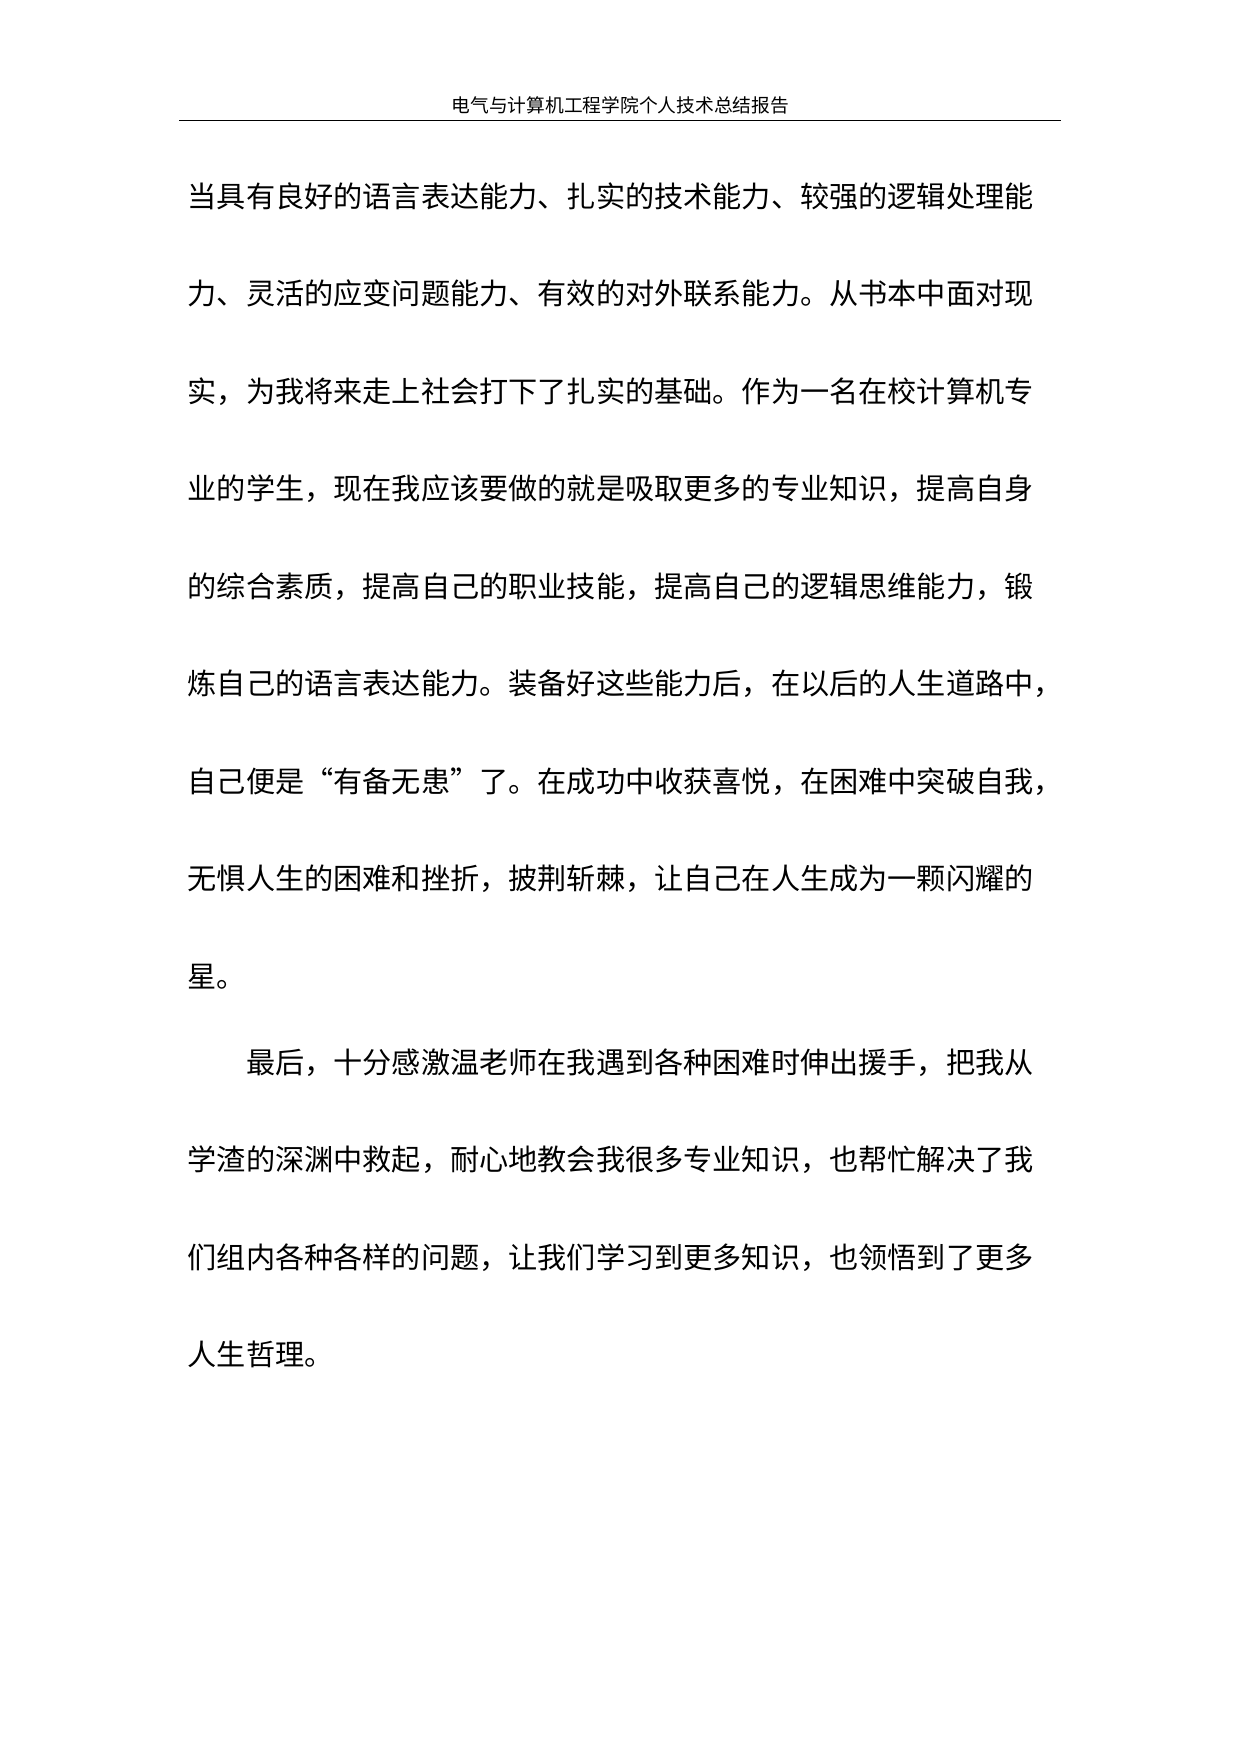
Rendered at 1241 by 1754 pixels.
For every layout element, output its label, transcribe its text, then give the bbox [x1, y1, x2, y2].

text 最后，十分感激温老师在我遇到各种困难时伸出援手，把我从学渣的深渊中救起，耐心地教会我很多专业知识，也帮忙解决了我们组内各种各样的问题，让我们学习到更多知识，也领悟到了更多人生哲理。 [187, 1028, 1053, 1386]
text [187, 162, 1053, 1007]
